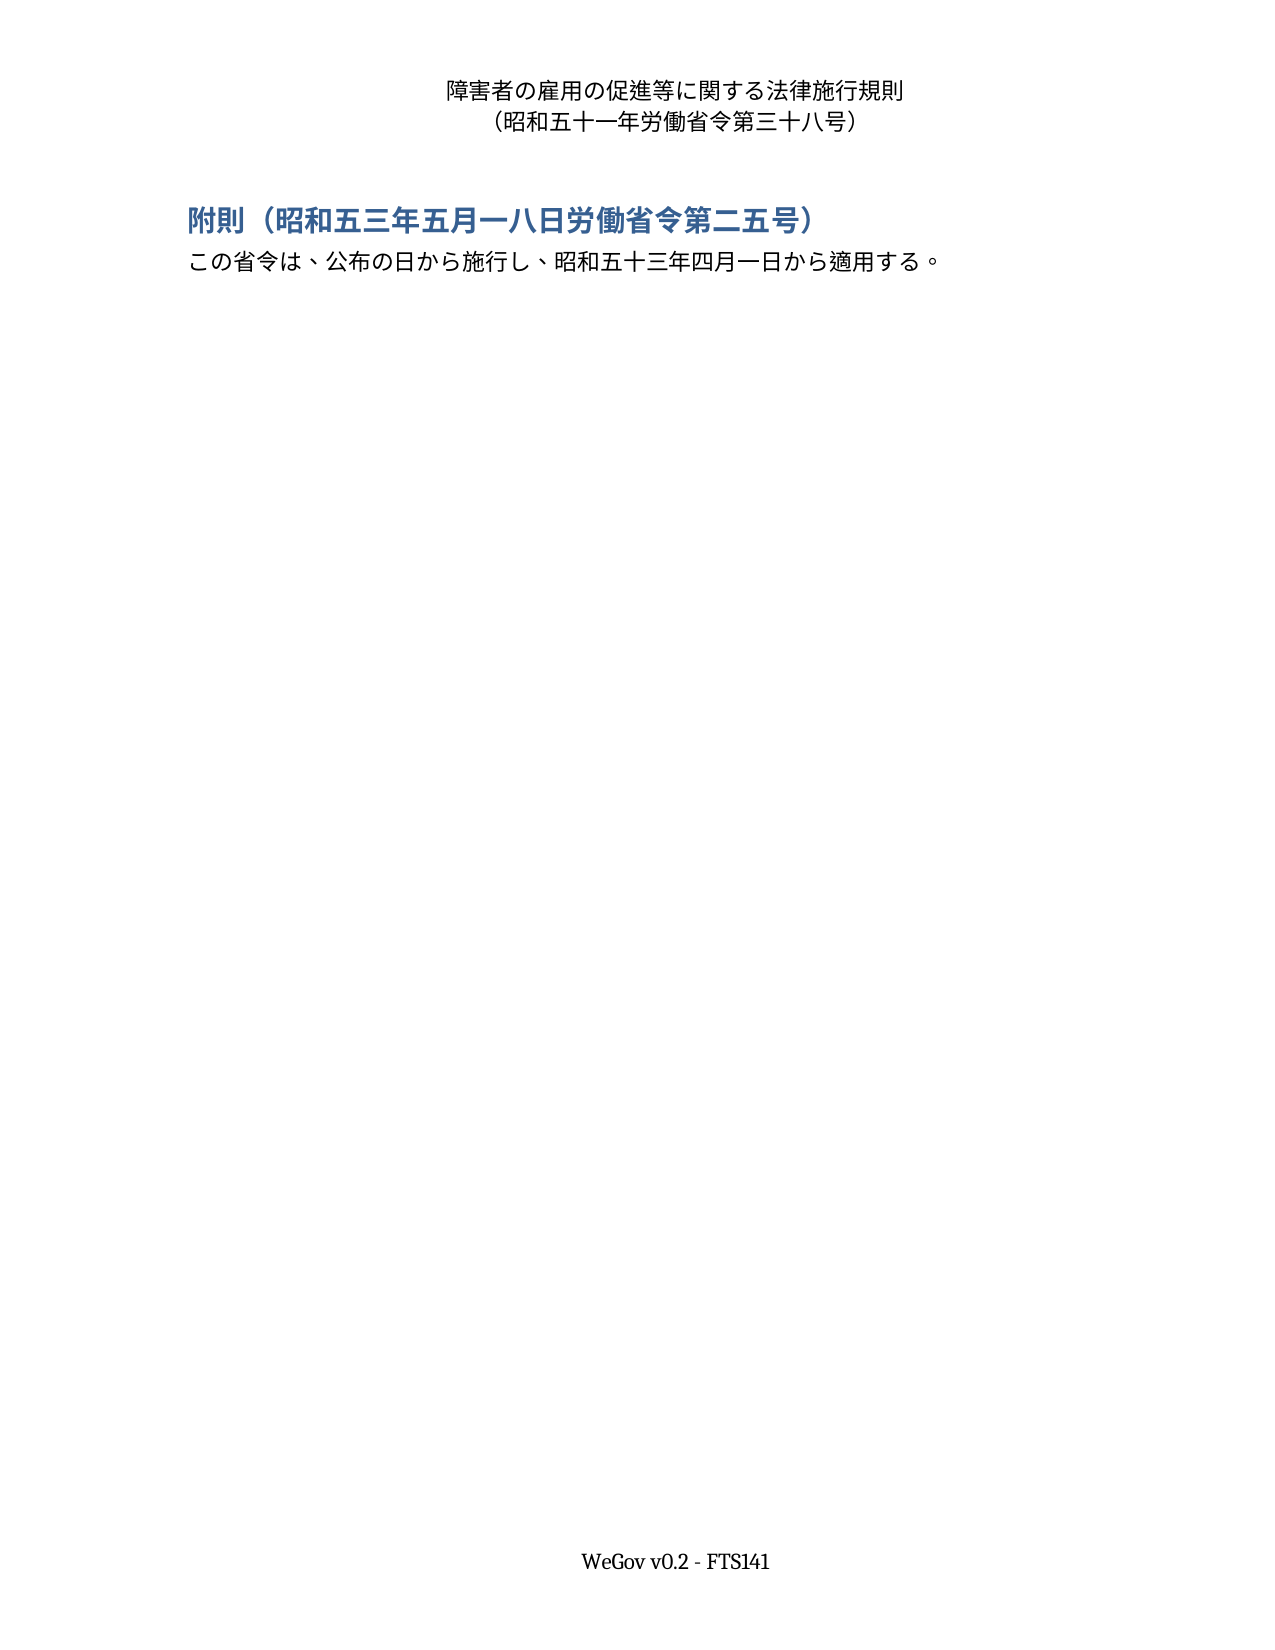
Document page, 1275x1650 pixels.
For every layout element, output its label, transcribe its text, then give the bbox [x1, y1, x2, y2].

subtitle 附則（昭和五三年五月一八日労働省令第二五号） [187, 200, 1087, 240]
text この省令は、公布の日から施行し、昭和五十三年四月一日から適用する。 [187, 246, 1087, 277]
